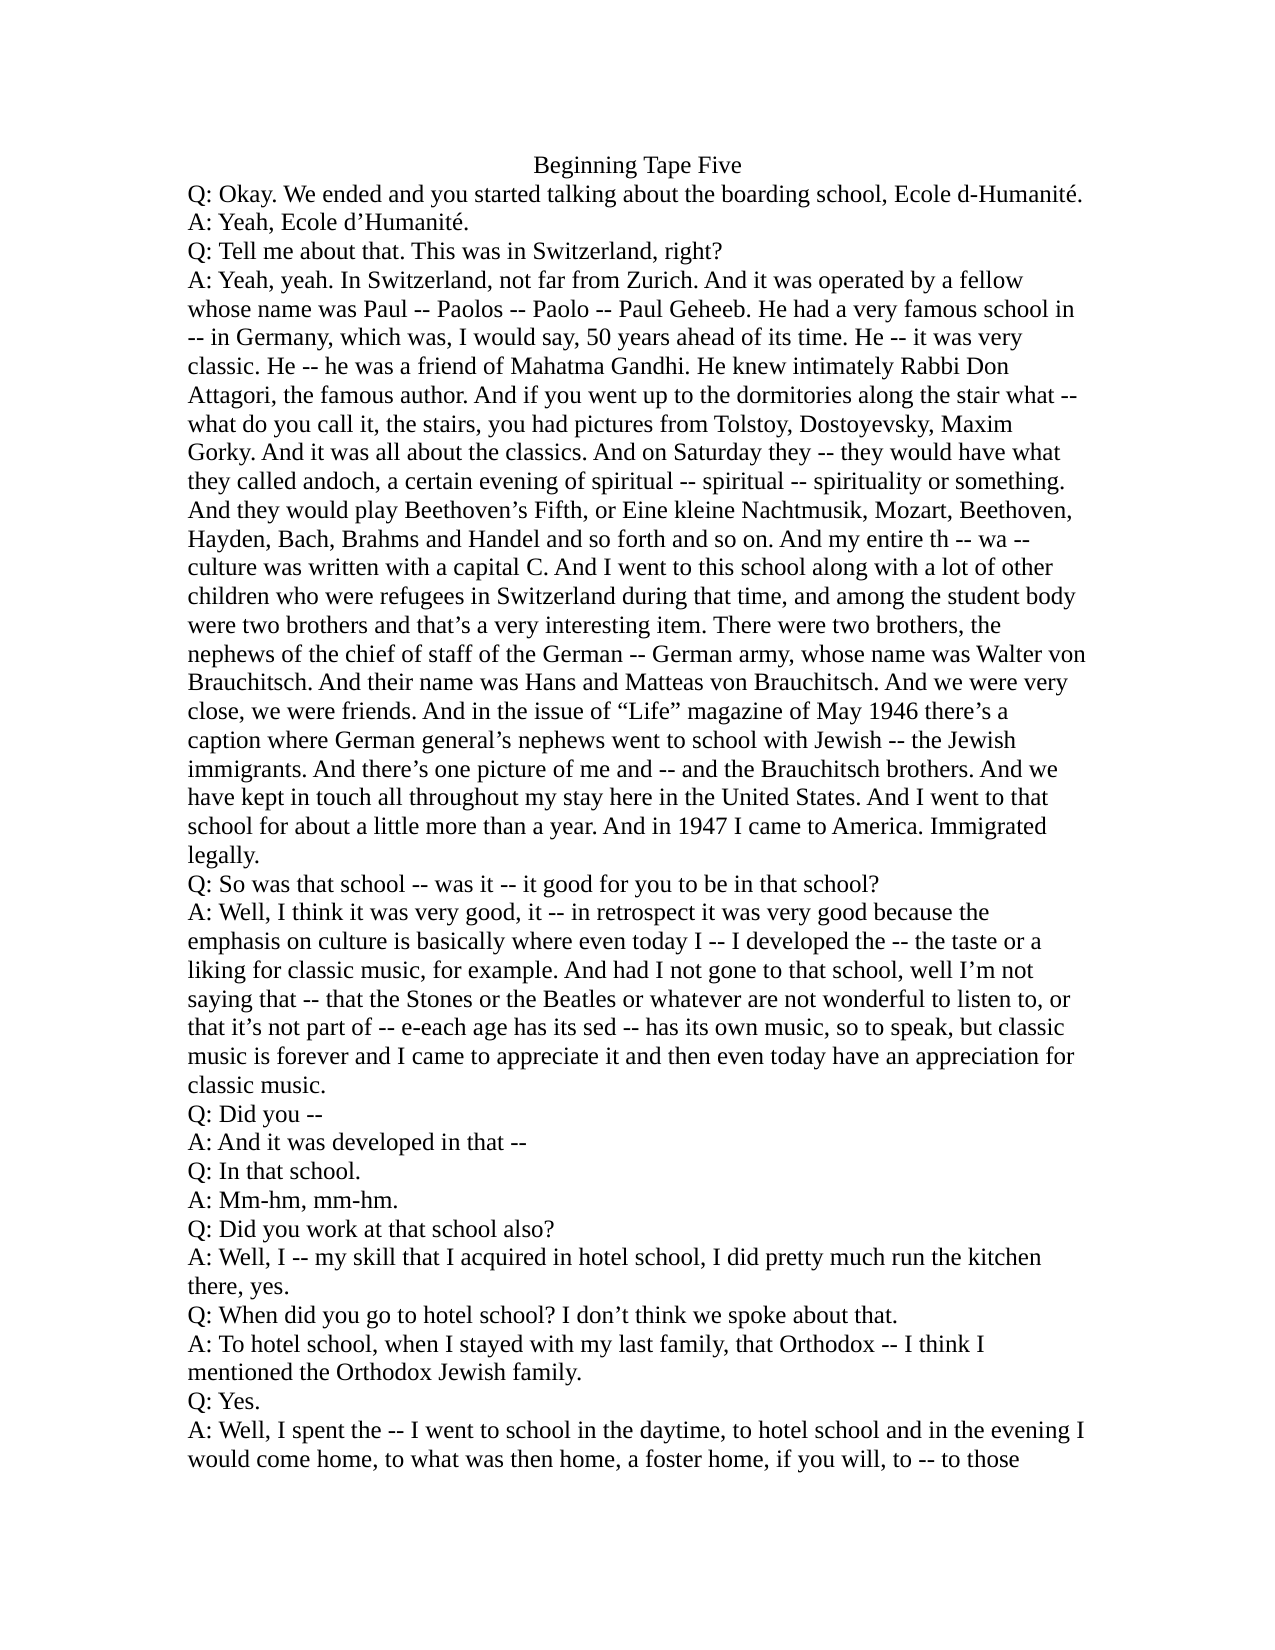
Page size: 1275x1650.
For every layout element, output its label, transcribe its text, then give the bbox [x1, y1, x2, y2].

text Beginning Tape Five [187, 150, 1087, 179]
text A: Well, I think it was very good, it -- in retrospect it was very good because the emphasis on culture is basically where even today I -- I developed the -- the taste or a liking for classic music, for example. And had I not gone to that school, well I’m not saying that -- that the Stones or the Beatles or whatever are not wonderful to listen to, or that it’s not part of -- e-each age has its sed -- has its own music, so to speak, but classic music is forever and I came to appreciate it and then even today have an appreciation for classic music. [187, 897, 1087, 1099]
text Q: Okay. We ended and you started talking about the boarding school, Ecole d-Humanité. [187, 179, 1087, 207]
text Q: Did you work at that school also? [187, 1214, 1087, 1242]
text Q: So was that school -- was it -- it good for you to be in that school? [187, 869, 1087, 897]
text A: To hotel school, when I stayed with my last family, that Orthodox -- I think I mentioned the Orthodox Jewish family. [187, 1329, 1087, 1386]
text Q: Yes. [187, 1386, 1087, 1415]
text A: Mm-hm, mm-hm. [187, 1185, 1087, 1214]
text A: Yeah, yeah. In Switzerland, not far from Zurich. And it was operated by a fellow whose name was Paul -- Paolos -- Paolo -- Paul Geheeb. He had a very famous school in -- in Germany, which was, I would say, 50 years ahead of its time. He -- it was very classic. He -- he was a friend of Mahatma Gandhi. He knew intimately Rabbi Don Attagori, the famous author. And if you went up to the dormitories along the stair what -- what do you call it, the stairs, you had pictures from Tolstoy, Dostoyevsky, Maxim Gorky. And it was all about the classics. And on Saturday they -- they would have what they called andoch, a certain evening of spiritual -- spiritual -- spirituality or something. And they would play Beethoven’s Fifth, or Eine kleine Nachtmusik, Mozart, Beethoven, Hayden, Bach, Brahms and Handel and so forth and so on. And my entire th -- wa -- culture was written with a capital C. And I went to this school along with a lot of other children who were refugees in Switzerland during that time, and among the student body were two brothers and that’s a very interesting item. There were two brothers, the nephews of the chief of staff of the German -- German army, whose name was Walter von Brauchitsch. And their name was Hans and Matteas von Brauchitsch. And we were very close, we were friends. And in the issue of “Life” magazine of May 1946 there’s a caption where German general’s nephews went to school with Jewish -- the Jewish immigrants. And there’s one picture of me and -- and the Brauchitsch brothers. And we have kept in touch all throughout my stay here in the United States. And I went to that school for about a little more than a year. And in 1947 I came to America. Immigrated legally. [187, 265, 1087, 869]
text A: Yeah, Ecole d’Humanité. [187, 207, 1087, 236]
text Q: Did you -- [187, 1099, 1087, 1127]
text Q: Tell me about that. This was in Switzerland, right? [187, 236, 1087, 265]
text Q: When did you go to hotel school? I don’t think we spoke about that. [187, 1300, 1087, 1329]
text Q: In that school. [187, 1156, 1087, 1185]
text A: Well, I -- my skill that I acquired in hotel school, I did pretty much run the kitchen there, yes. [187, 1242, 1087, 1300]
text A: And it was developed in that -- [187, 1127, 1087, 1156]
